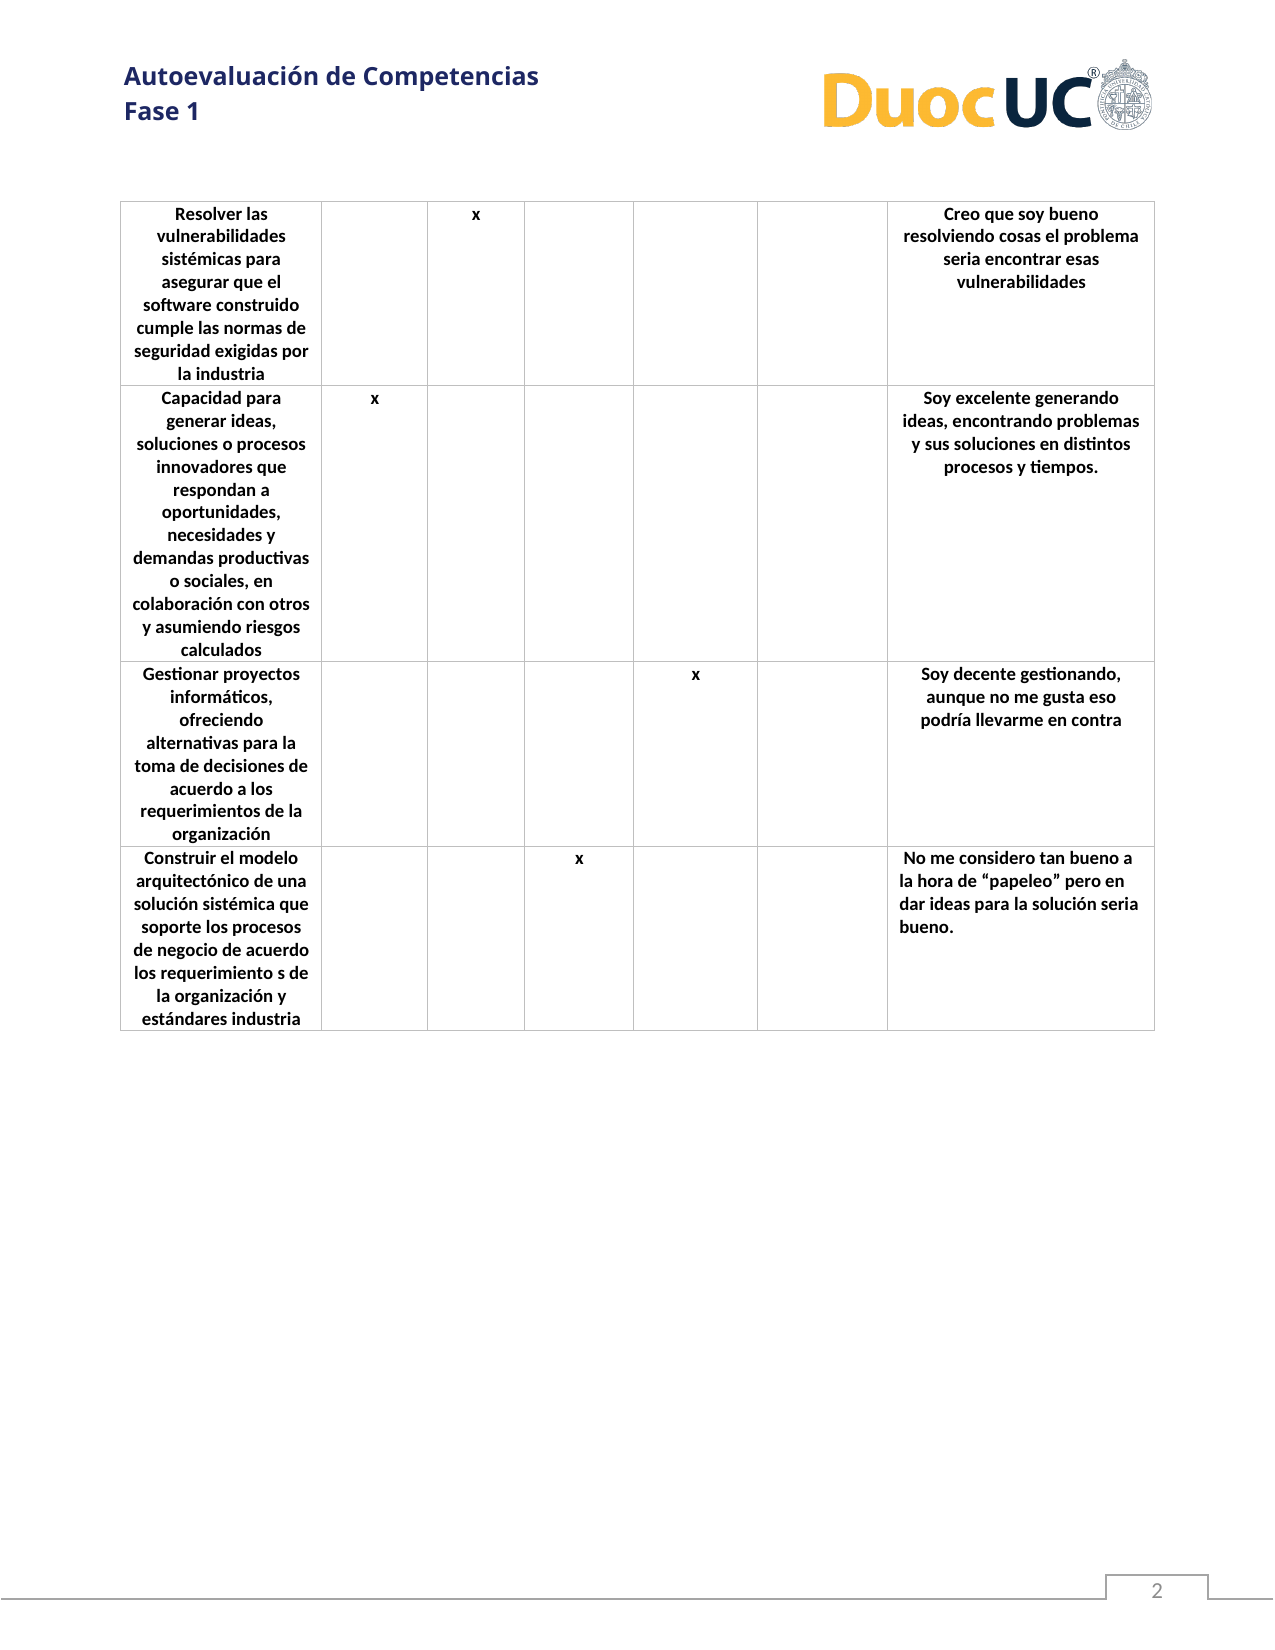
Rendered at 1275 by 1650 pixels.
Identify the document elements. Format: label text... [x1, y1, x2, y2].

table_cell [428, 662, 524, 846]
table_cell x [322, 386, 427, 661]
table_cell Creo que soy bueno resolviendo cosas el problema seria encontrar esas vulnerabilidades [888, 202, 1154, 385]
table_cell [322, 202, 427, 385]
table_cell [525, 202, 633, 385]
table_cell [634, 202, 757, 385]
table_cell No me considero tan bueno a la hora de “papeleo” pero en dar ideas para la solución seria bueno. [888, 847, 1154, 1030]
table_cell Capacidad para generar ideas, soluciones o procesos innovadores que respondan a oportunidades, necesidades y demandas productivas o sociales, en colaboración con otros y asumiendo riesgos calculados [121, 386, 321, 661]
table_cell [758, 847, 887, 1030]
table_cell [758, 202, 887, 385]
picture [824, 59, 1152, 130]
table_cell Gestionar proyectos informáticos, ofreciendo alternativas para la toma de decisiones de acuerdo a los requerimientos de la organización [121, 662, 321, 846]
table_cell [758, 662, 887, 846]
table_cell [428, 847, 524, 1030]
table_cell Soy excelente generando ideas, encontrando problemas y sus soluciones en distintos procesos y tiempos. [888, 386, 1154, 661]
table_cell [525, 386, 633, 661]
table_cell [322, 662, 427, 846]
table_cell x [634, 662, 757, 846]
table_cell x [428, 202, 524, 385]
table_cell [758, 386, 887, 661]
table_cell [428, 386, 524, 661]
table_cell [634, 386, 757, 661]
table_cell Construir el modelo arquitectónico de una solución sistémica que soporte los procesos de negocio de acuerdo los requerimiento s de la organización y estándares industria [121, 847, 321, 1030]
table_cell x [525, 847, 633, 1030]
table_cell Soy decente gestionando, aunque no me gusta eso podría llevarme en contra [888, 662, 1154, 846]
table_cell [322, 847, 427, 1030]
table_cell Resolver las vulnerabilidades sistémicas para asegurar que el software construido cumple las normas de seguridad exigidas por la industria [121, 202, 321, 385]
table_cell [634, 847, 757, 1030]
table_cell [525, 662, 633, 846]
